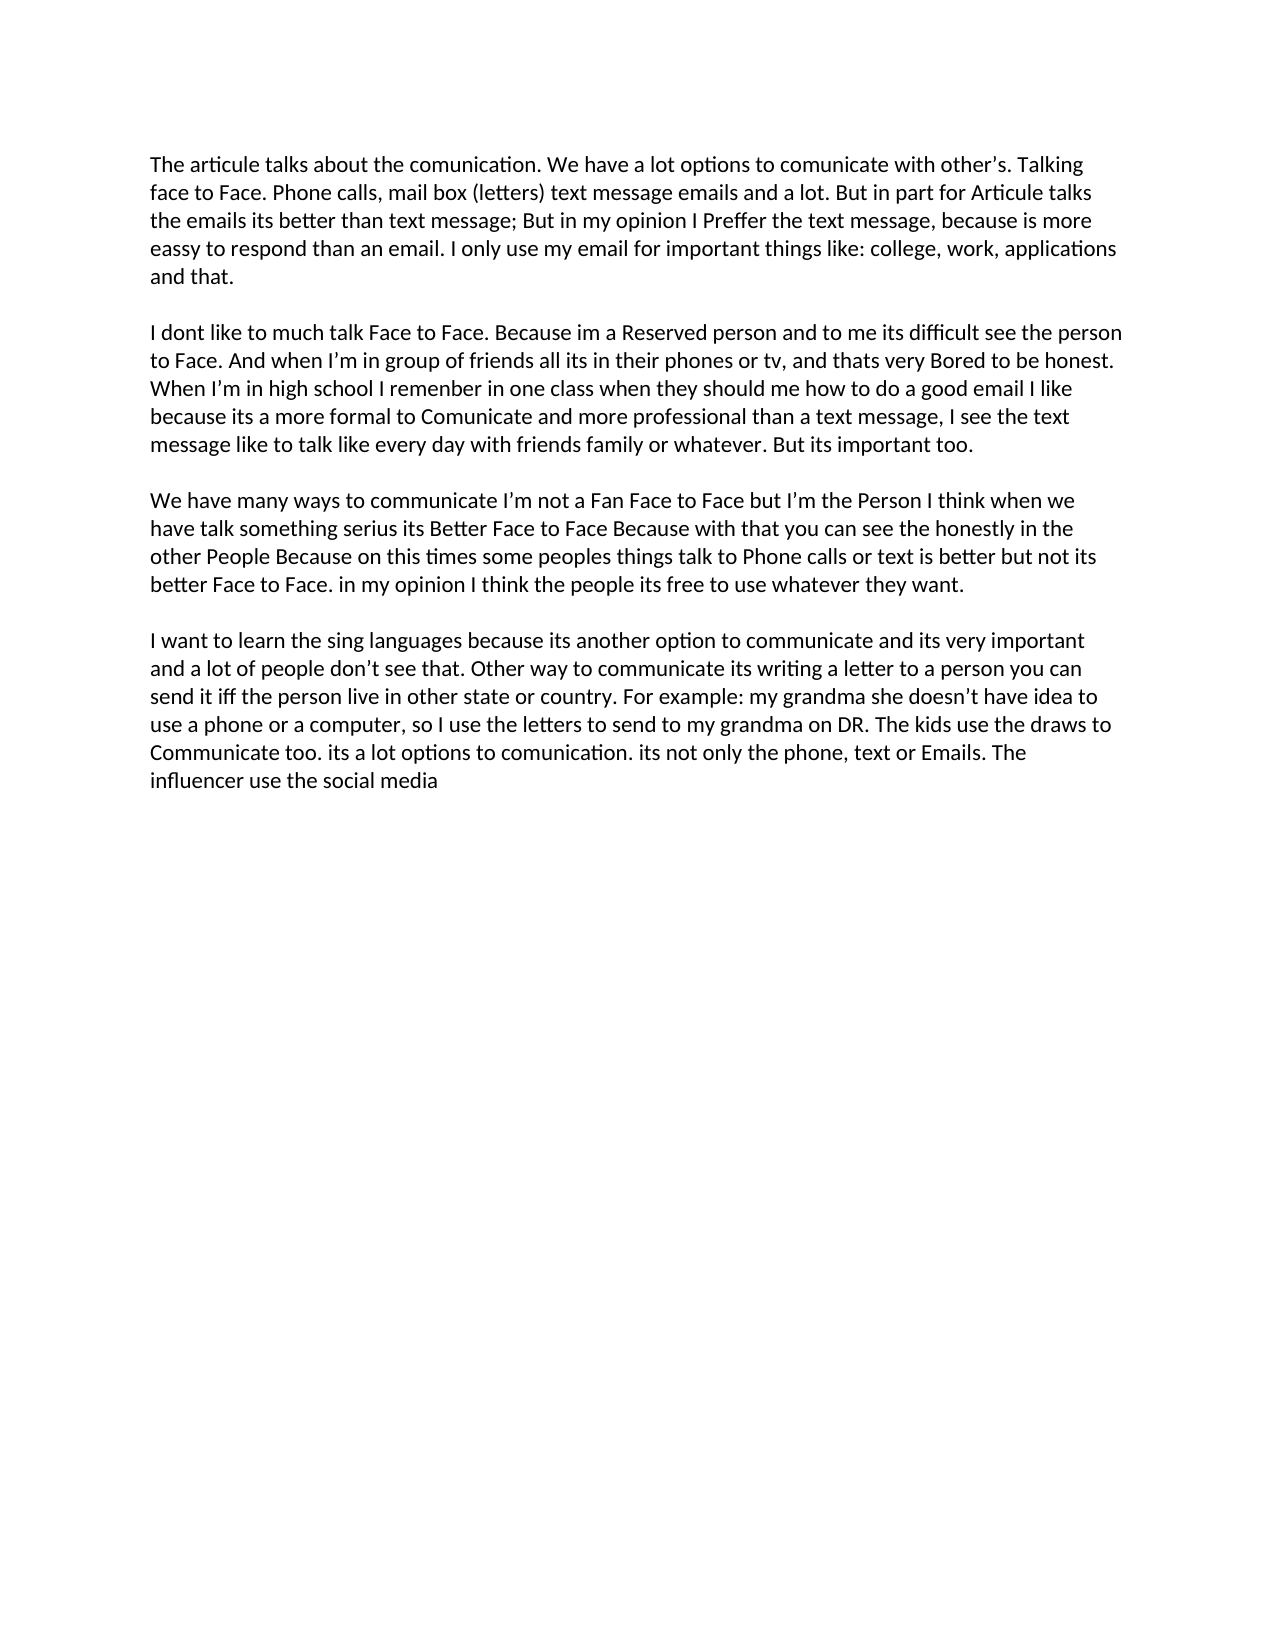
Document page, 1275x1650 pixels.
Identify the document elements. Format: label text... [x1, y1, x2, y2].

text The articule talks about the comunication. We have a lot options to comunicate with other’s. Talking face to Face. Phone calls, mail box (letters) text message emails and a lot. But in part for Articule talks the emails its better than text message; But in my opinion I Preffer the text message, because is more eassy to respond than an email. I only use my email for important things like: college, work, applications and that. [150, 150, 1125, 290]
text We have many ways to communicate I’m not a Fan Face to Face but I’m the Person I think when we have talk something serius its Better Face to Face Because with that you can see the honestly in the other People Because on this times some peoples things talk to Phone calls or text is better but not its better Face to Face. in my opinion I think the people its free to use whatever they want. [150, 486, 1125, 598]
text I want to learn the sing languages because its another option to communicate and its very important and a lot of people don’t see that. Other way to communicate its writing a letter to a person you can send it iff the person live in other state or country. For example: my grandma she doesn’t have idea to use a phone or a computer, so I use the letters to send to my grandma on DR. The kids use the draws to Communicate too. its a lot options to comunication. its not only the phone, text or Emails. The influencer use the social media [150, 626, 1125, 794]
text I dont like to much talk Face to Face. Because im a Reserved person and to me its difficult see the person to Face. And when I’m in group of friends all its in their phones or tv, and thats very Bored to be honest. When I’m in high school I remenber in one class when they should me how to do a good email I like because its a more formal to Comunicate and more professional than a text message, I see the text message like to talk like every day with friends family or whatever. But its important too. [150, 318, 1125, 458]
